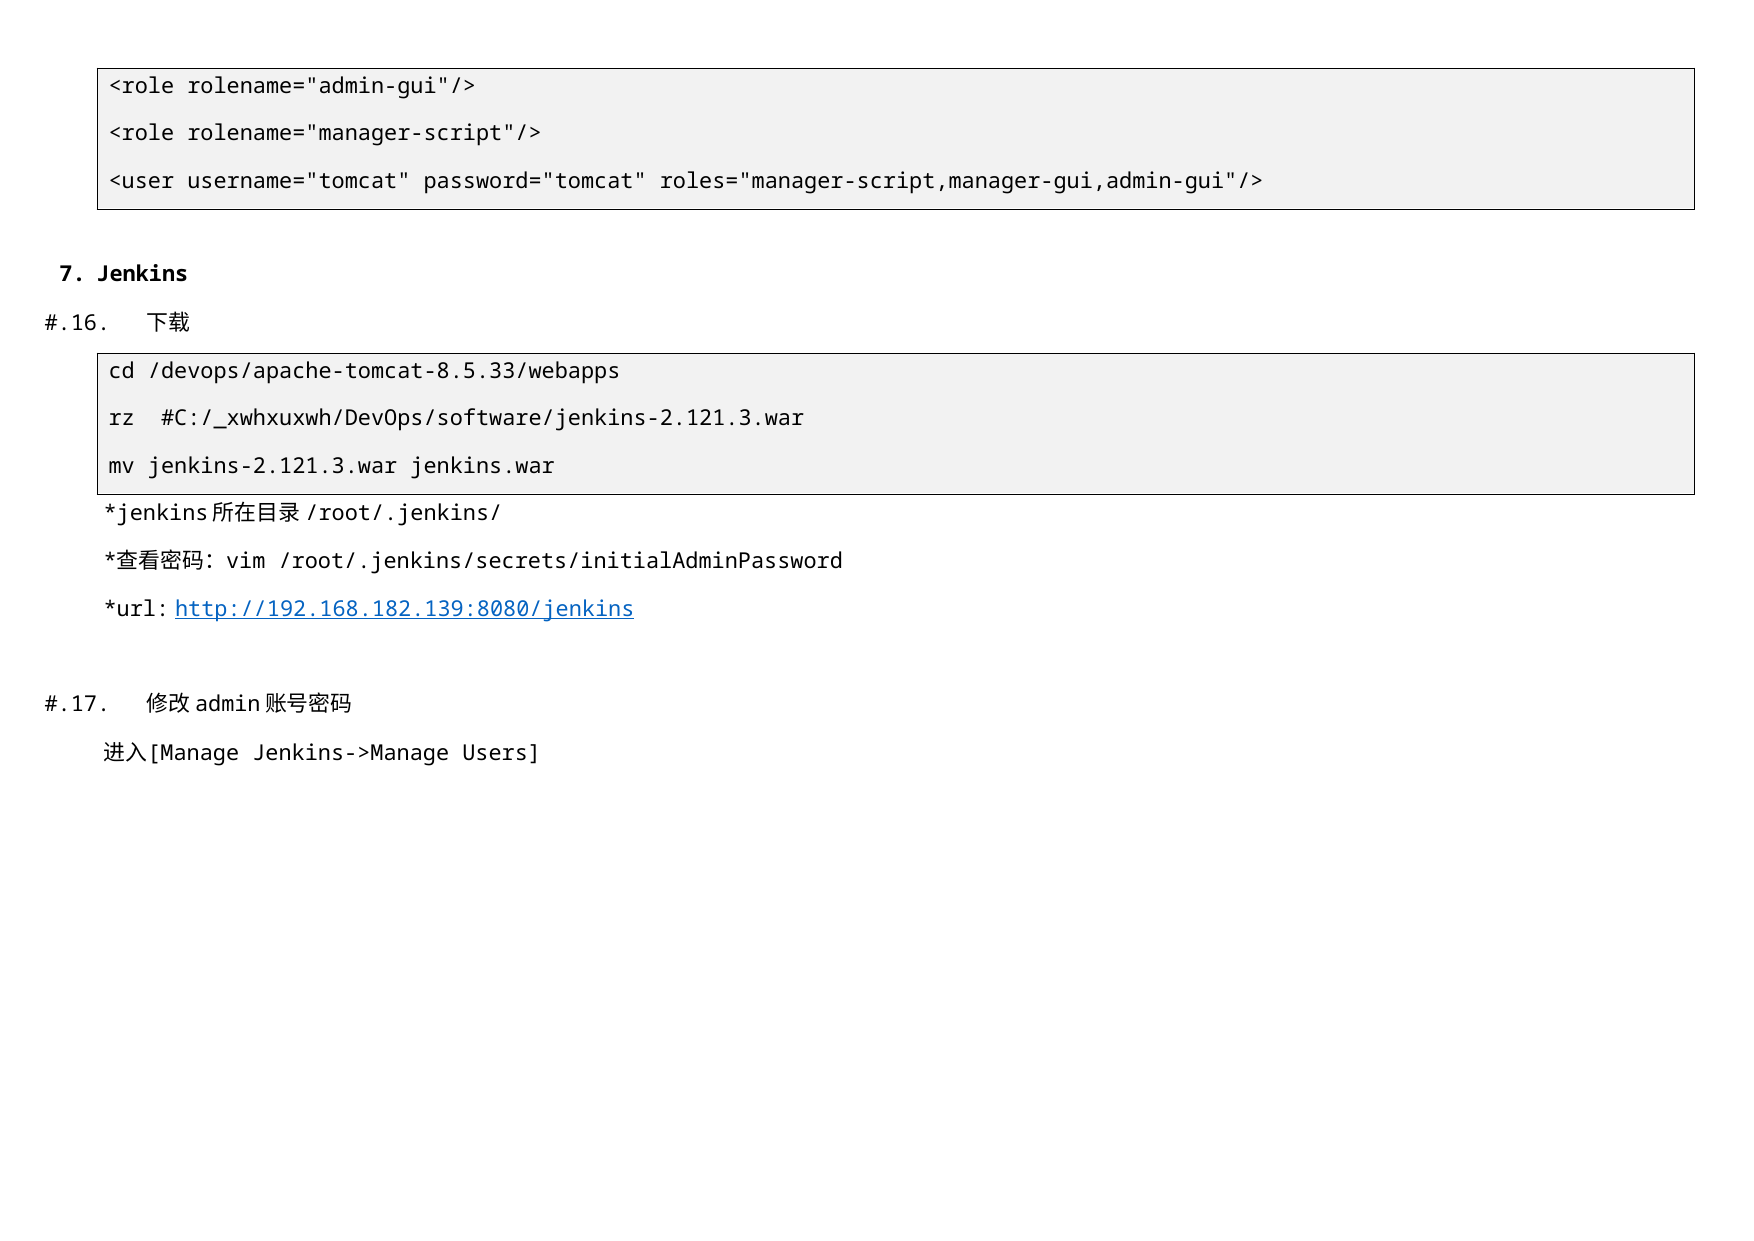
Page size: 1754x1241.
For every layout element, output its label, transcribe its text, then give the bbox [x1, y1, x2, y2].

list *url: http://192.168.182.139:8080/jenkins [103, 591, 1695, 624]
table_header cd /devops/apache-tomcat-8.5.33/webapps rz #C:/_xwhxuxwh/DevOps/software/jenkins-2.121.3.war mv jenkins-2.121.3.war jenkins.war [98, 354, 1694, 493]
list Jenkins [59, 257, 1695, 289]
list *查看密码：vim /root/.jenkins/secrets/initialAdminPassword [103, 543, 1695, 575]
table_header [98, 69, 1694, 208]
list 进入[Manage Jenkins->Manage Users] [103, 734, 1695, 767]
list 修改admin账号密码 [44, 686, 1695, 718]
list *jenkins所在目录 /root/.jenkins/ [103, 495, 1695, 527]
list 下载 [44, 304, 1695, 337]
